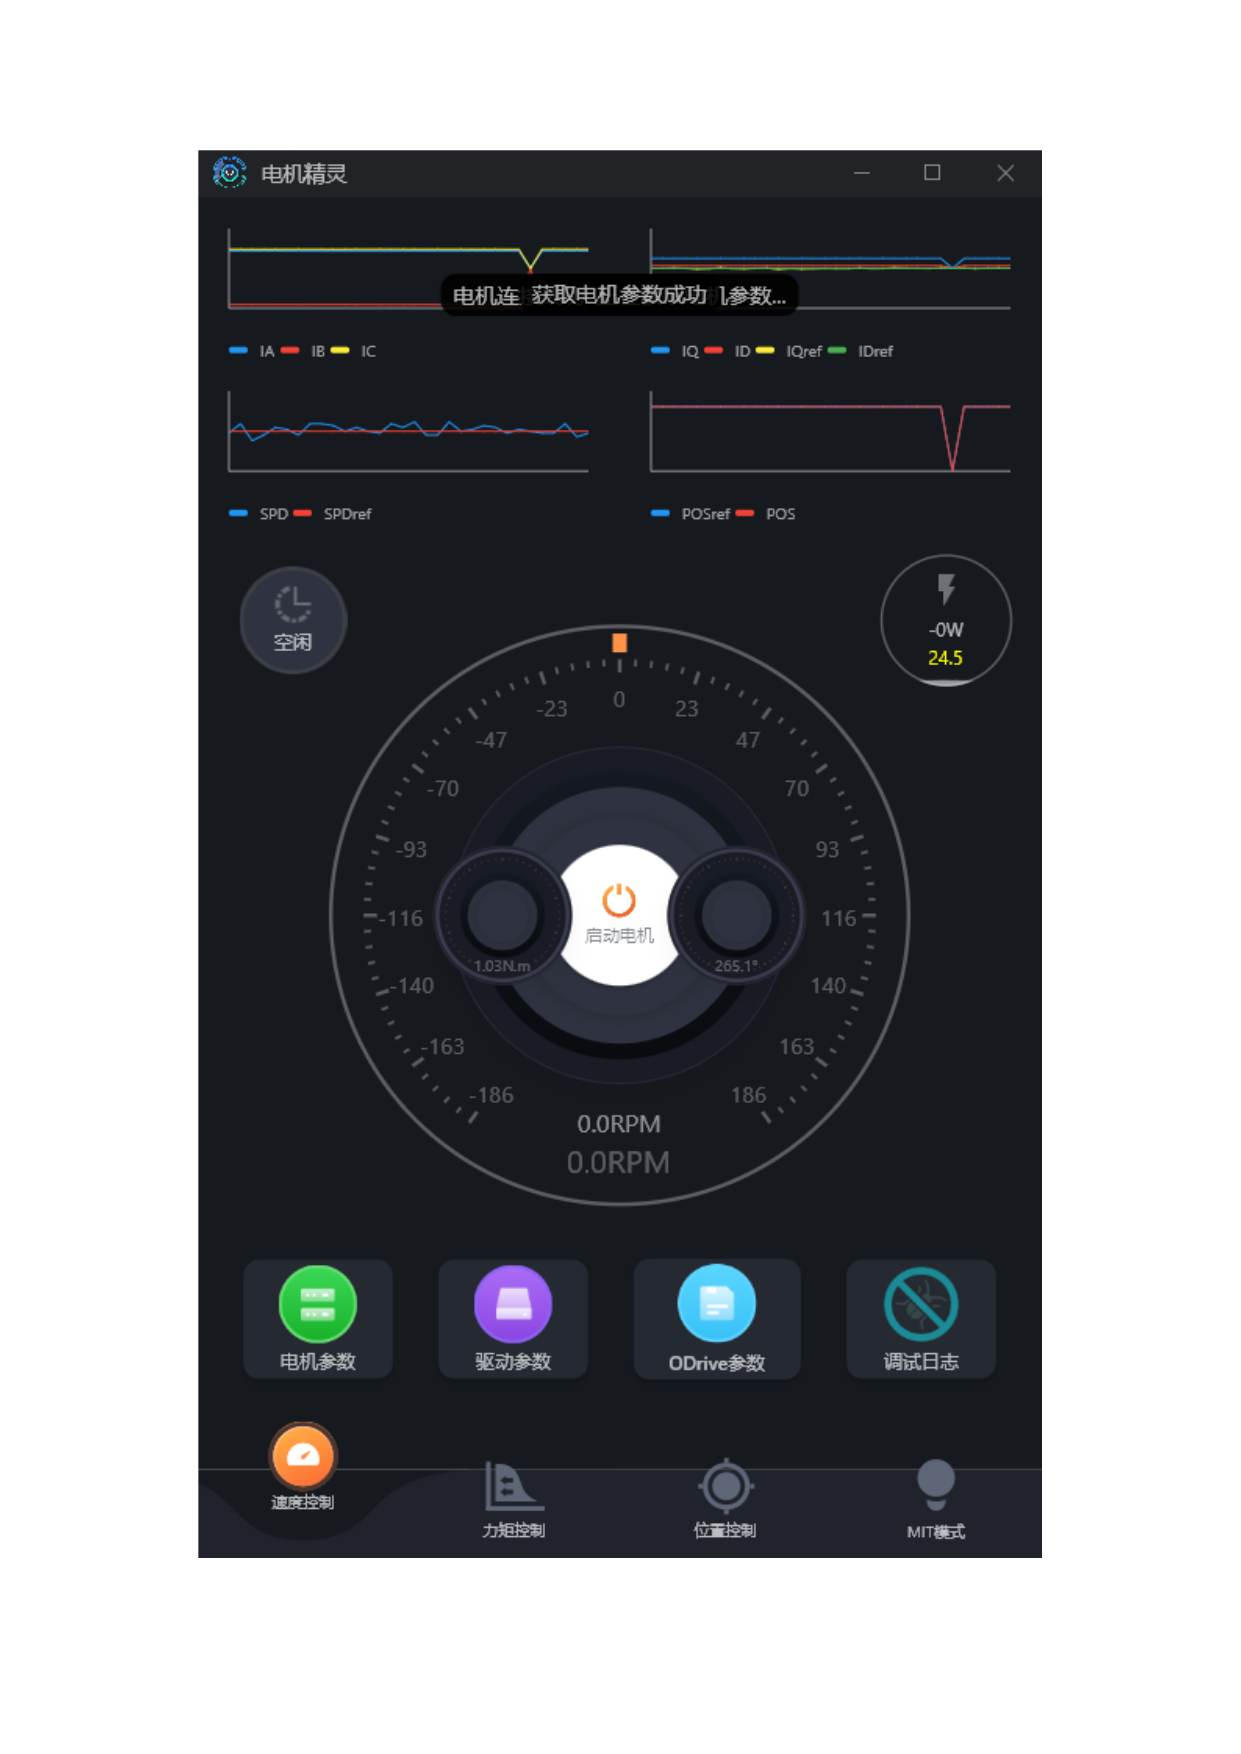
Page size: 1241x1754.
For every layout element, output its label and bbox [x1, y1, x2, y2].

picture [198, 150, 1042, 1558]
